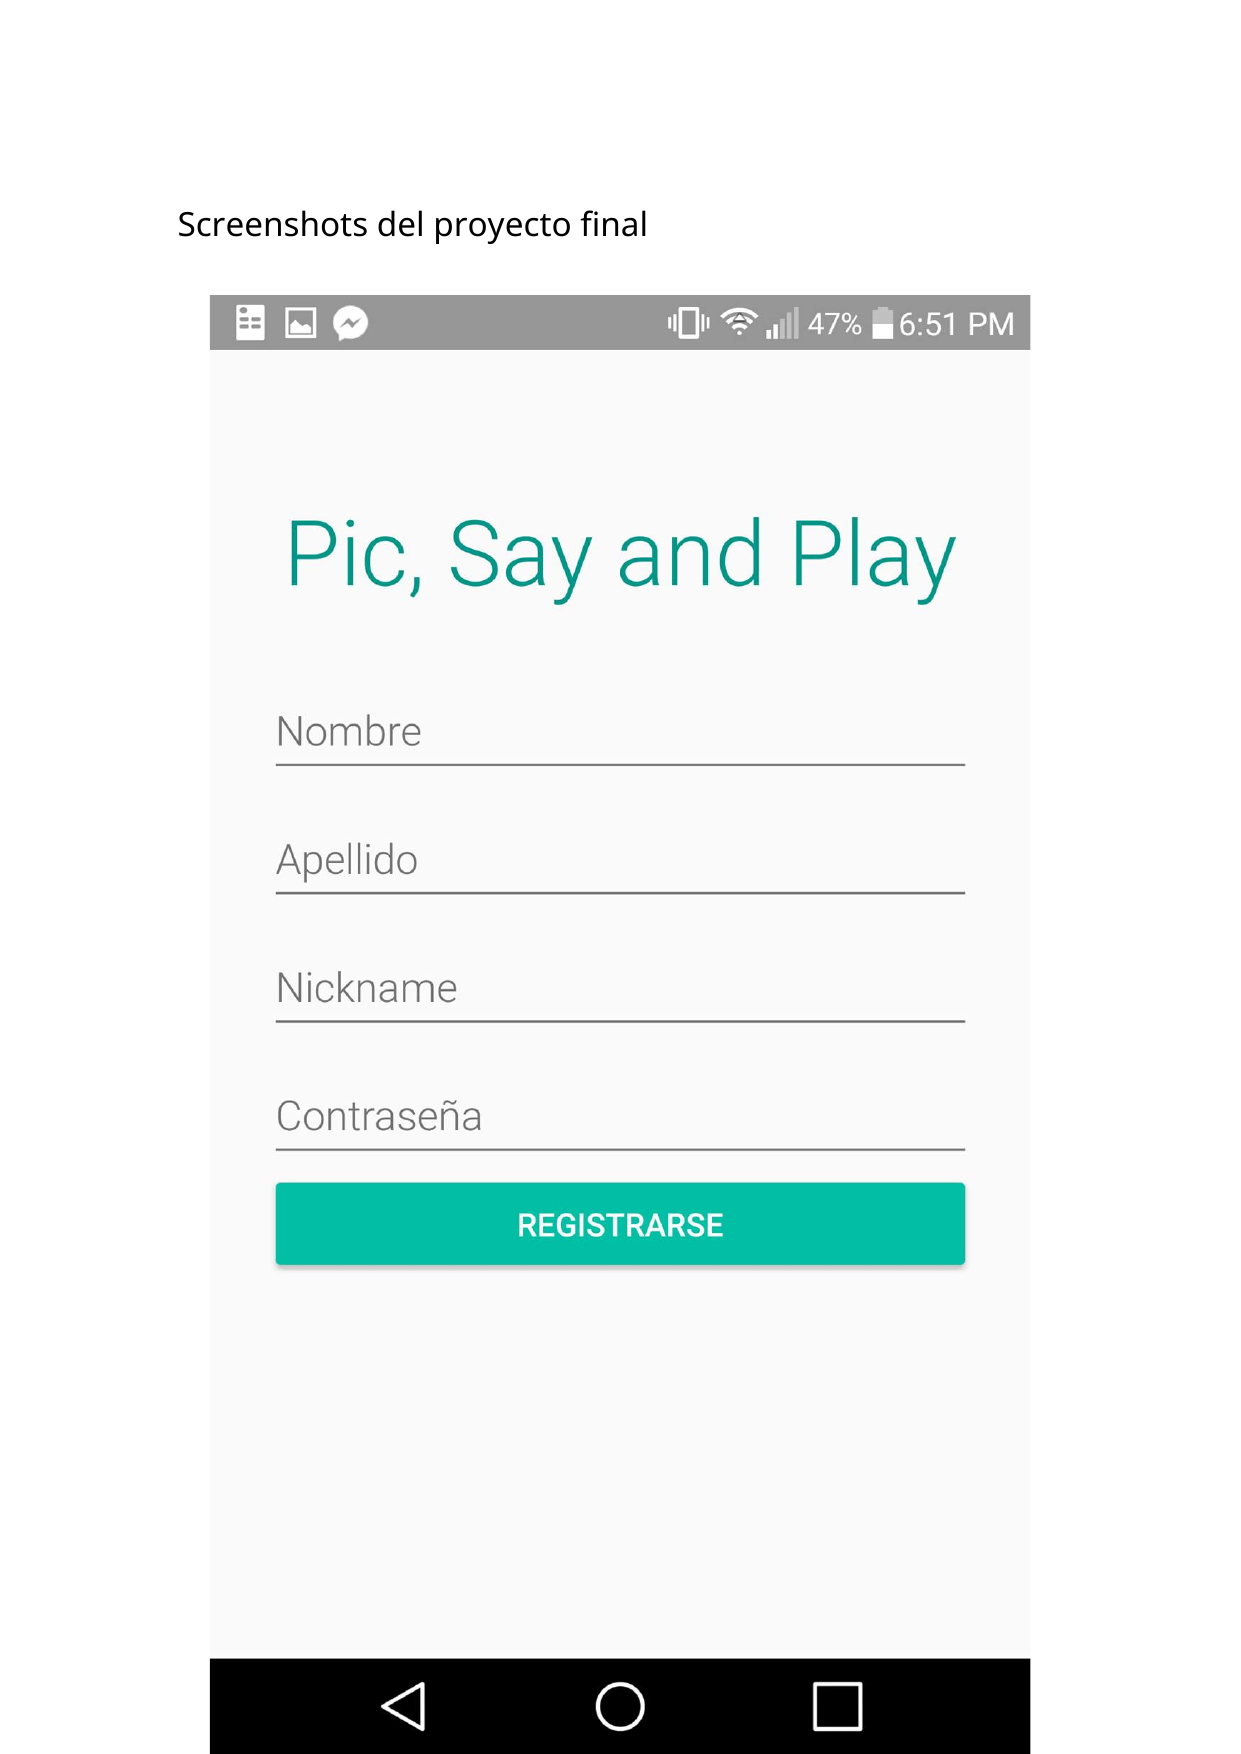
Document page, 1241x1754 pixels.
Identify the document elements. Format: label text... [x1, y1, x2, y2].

picture [209, 295, 1031, 1754]
text Screenshots del proyecto final [177, 200, 1063, 246]
